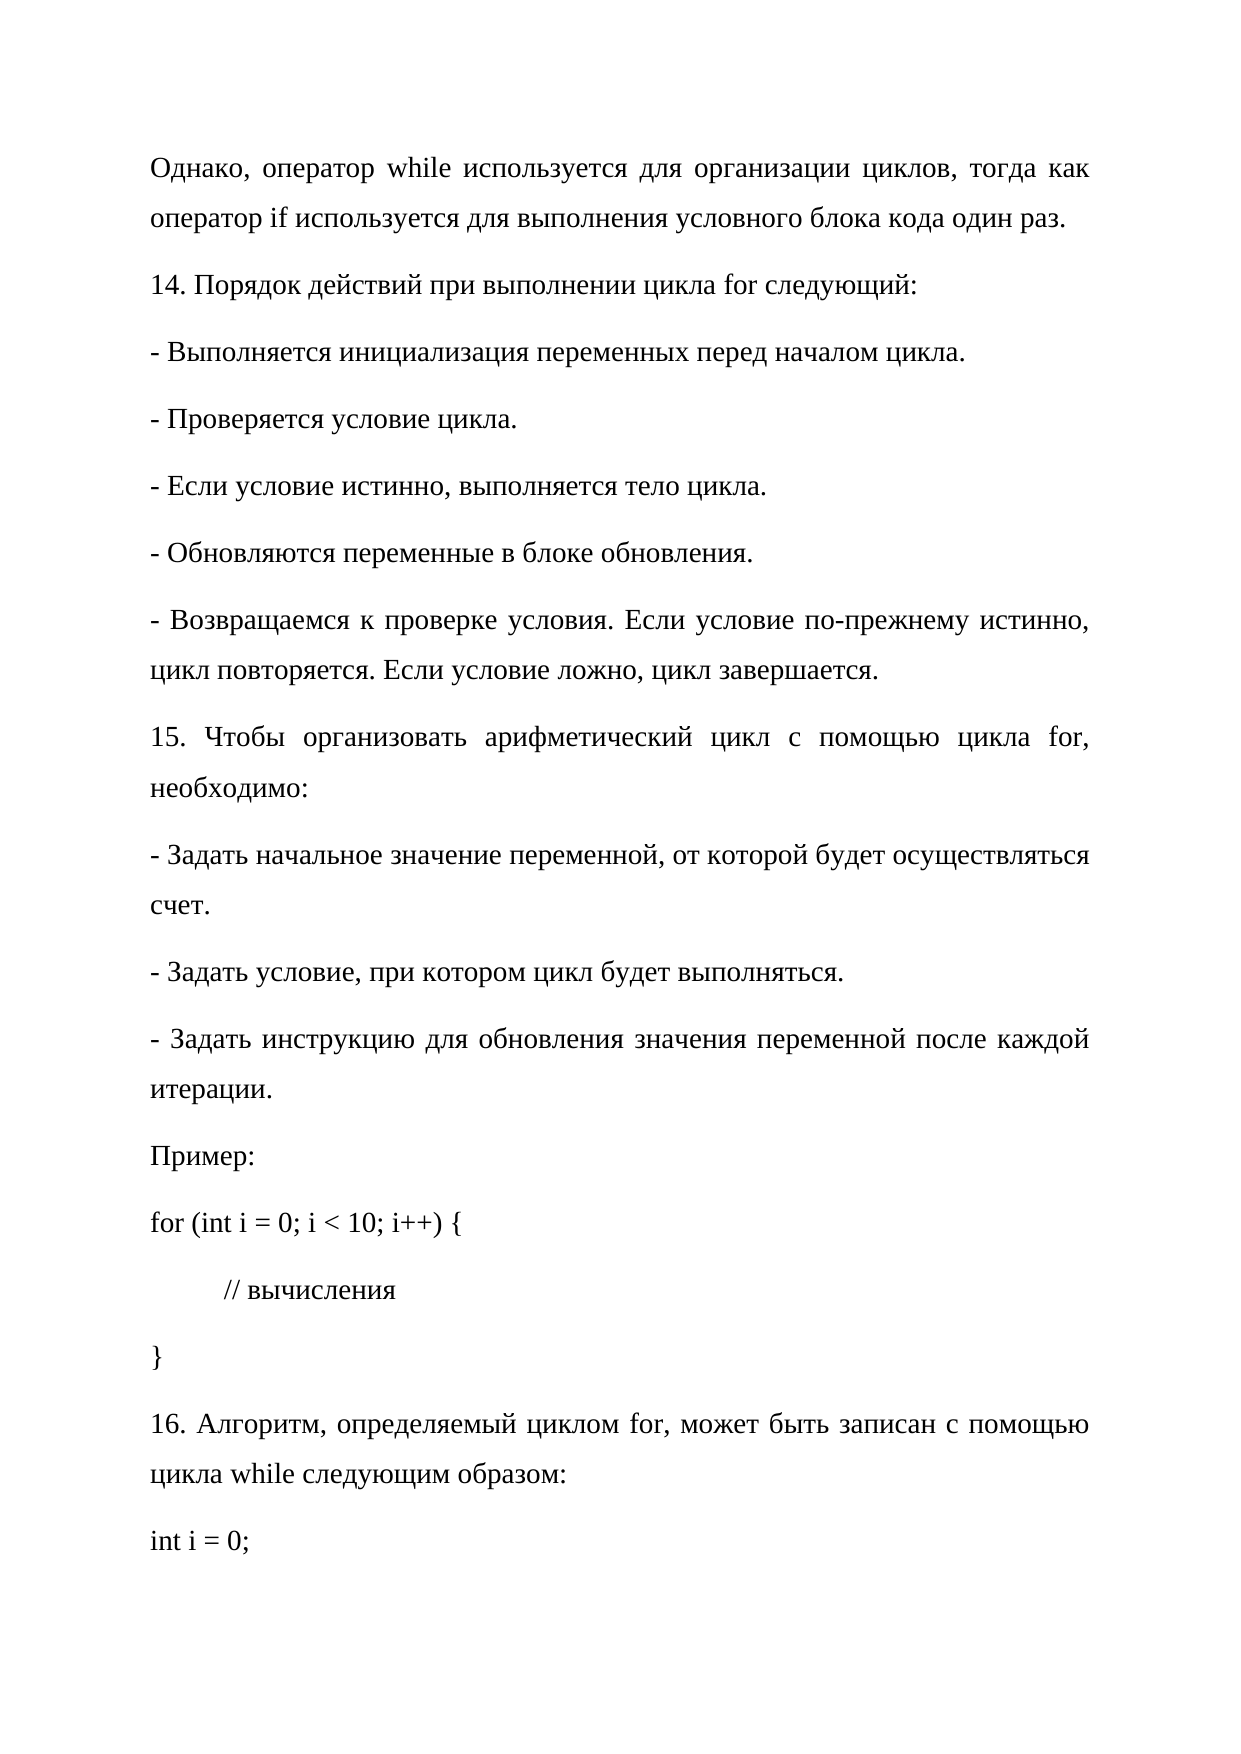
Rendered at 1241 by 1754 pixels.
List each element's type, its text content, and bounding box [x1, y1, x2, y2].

text - Проверяется условие цикла. [150, 401, 1090, 435]
text 14. Порядок действий при выполнении цикла for следующий: [150, 267, 1090, 301]
text 15. Чтобы организовать арифметический цикл с помощью цикла for, необходимо: [150, 719, 1090, 803]
text for (int i = 0; i < 10; i++) { [150, 1205, 1090, 1239]
text - Возвращаемся к проверке условия. Если условие по-прежнему истинно, цикл повторяется. Если условие ложно, цикл завершается. [150, 602, 1090, 686]
text // вычисления [150, 1272, 1090, 1306]
text - Обновляются переменные в блоке обновления. [150, 535, 1090, 569]
text 16. Алгоритм, определяемый циклом for, может быть записан с помощью цикла while следующим образом: [150, 1406, 1090, 1490]
text - Если условие истинно, выполняется тело цикла. [150, 468, 1090, 502]
text - Выполняется инициализация переменных перед началом цикла. [150, 334, 1090, 368]
text Пример: [150, 1138, 1090, 1172]
text - Задать условие, при котором цикл будет выполняться. [150, 954, 1090, 988]
text - Задать начальное значение переменной, от которой будет осуществляться счет. [150, 837, 1090, 921]
text - Задать инструкцию для обновления значения переменной после каждой итерации. [150, 1021, 1090, 1105]
text } [150, 1339, 1090, 1373]
text int i = 0; [150, 1523, 1090, 1557]
